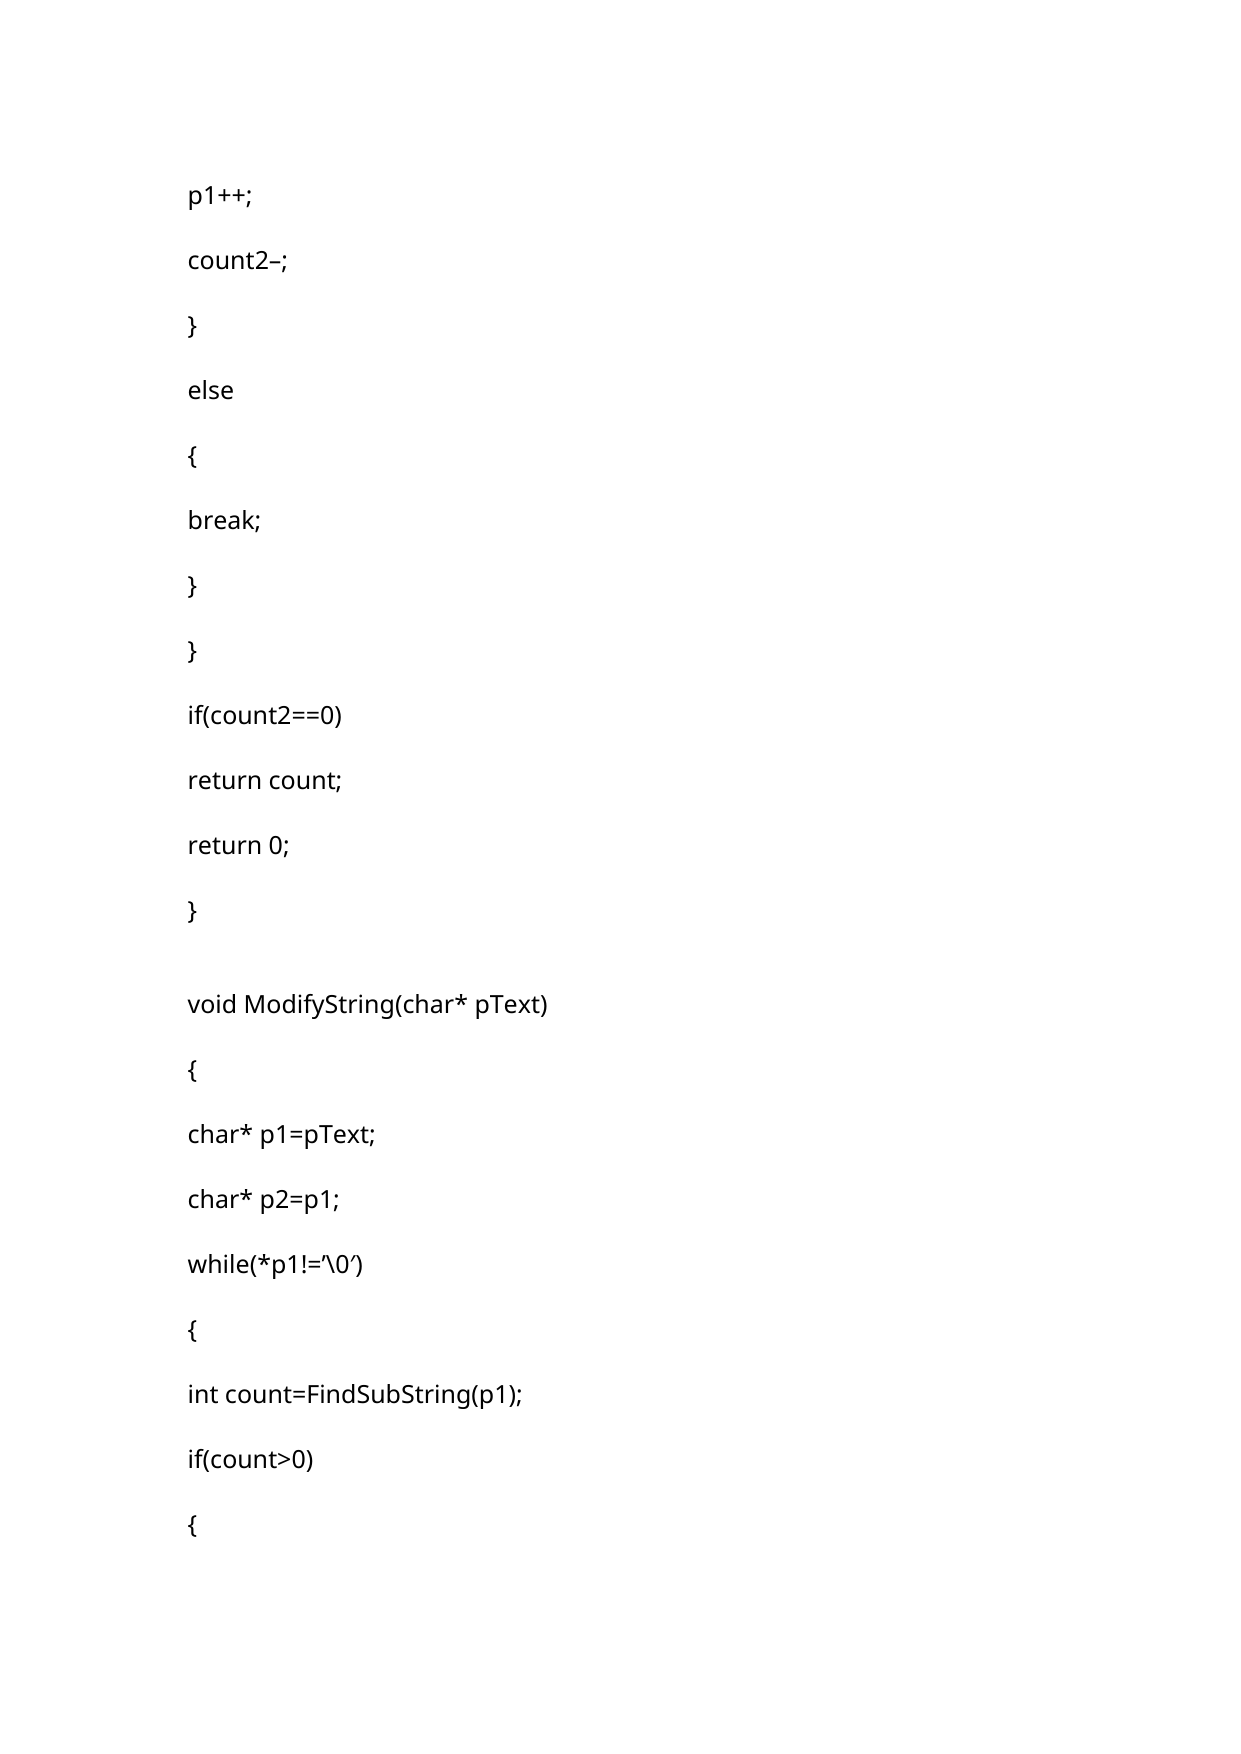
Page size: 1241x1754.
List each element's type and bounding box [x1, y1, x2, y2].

text [187, 971, 1053, 1556]
text [187, 162, 1053, 942]
